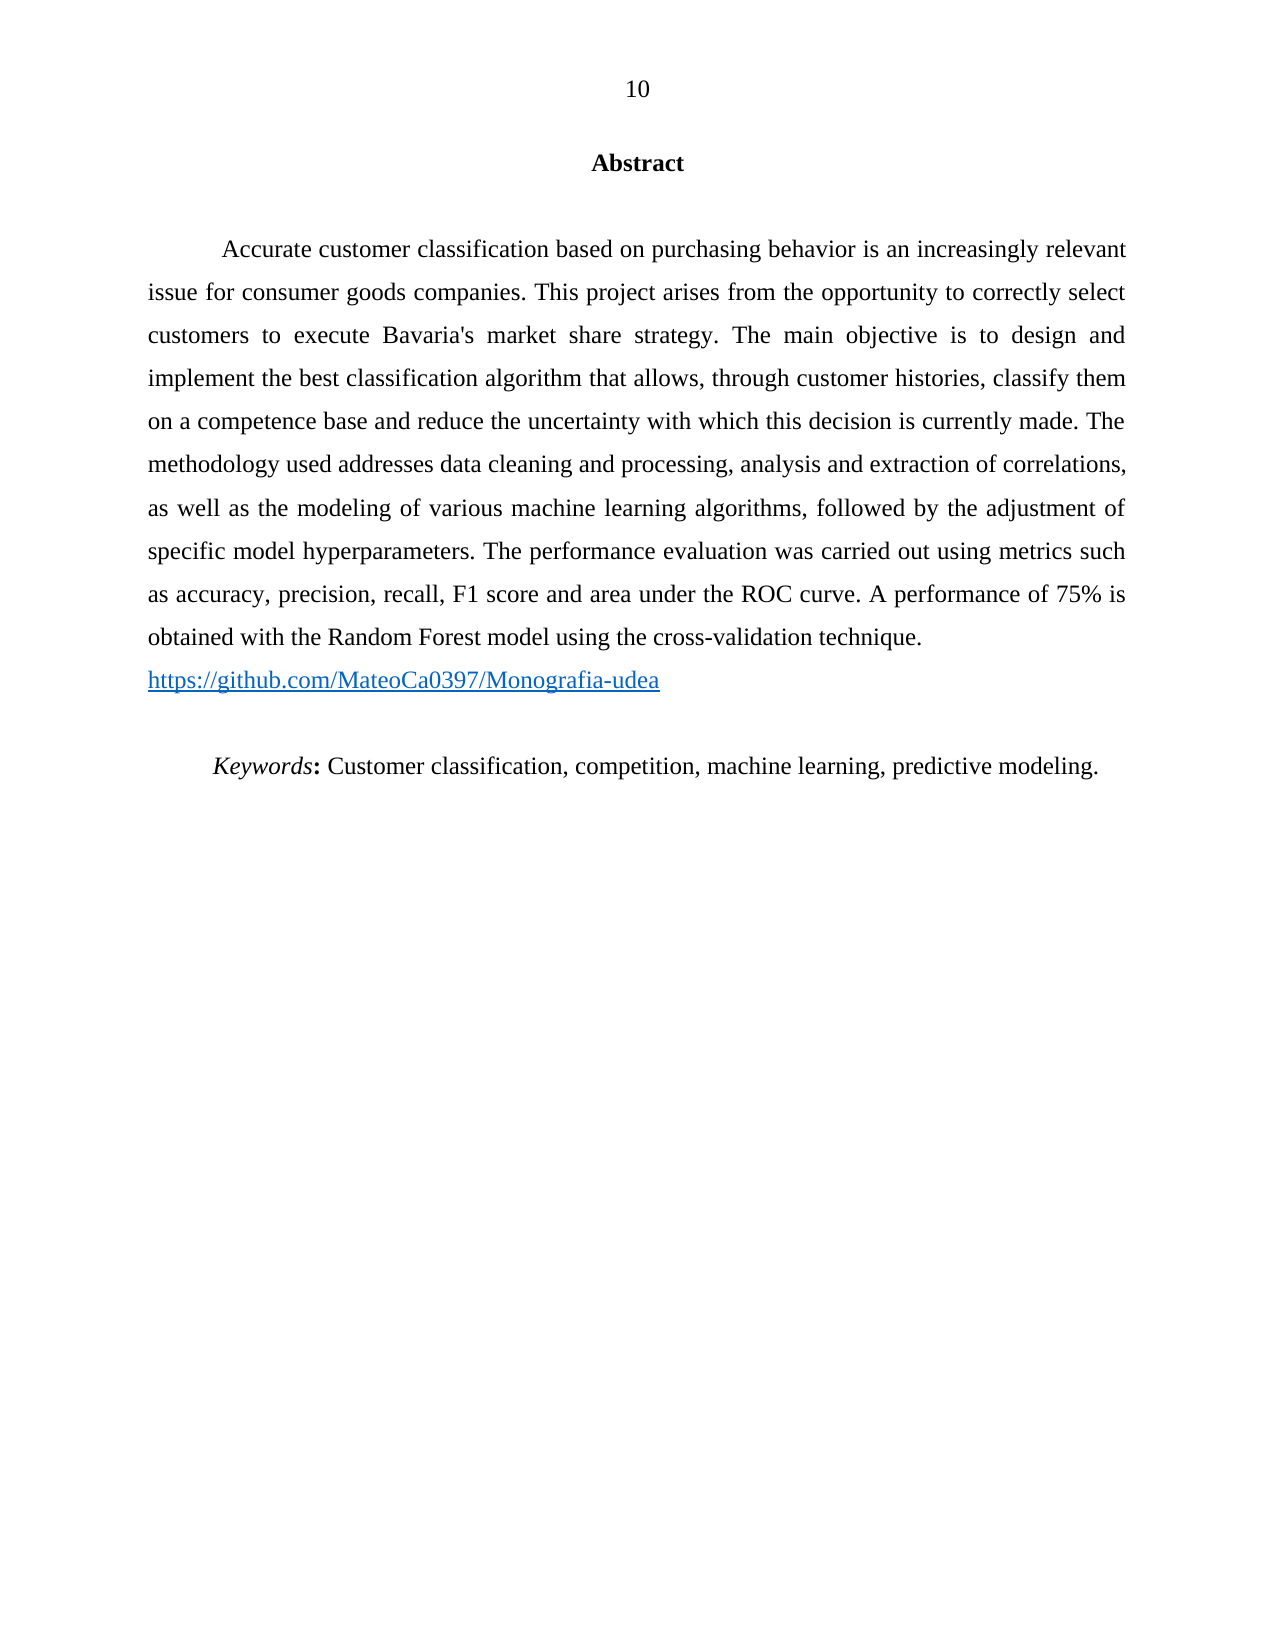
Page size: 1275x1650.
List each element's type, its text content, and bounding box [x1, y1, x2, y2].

text Accurate customer classification based on purchasing behavior is an increasingly relevant issue for consumer goods companies. This project arises from the opportunity to correctly select customers to execute Bavaria's market share strategy. The main objective is to design and implement the best classification algorithm that allows, through customer histories, classify them on a competence base and reduce the uncertainty with which this decision is currently made. The methodology used addresses data cleaning and processing, analysis and extraction of correlations, as well as the modeling of various machine learning algorithms, followed by the adjustment of specific model hyperparameters. The performance evaluation was carried out using metrics such as accuracy, precision, recall, F1 score and area under the ROC curve. A performance of 75% is obtained with the Random Forest model using the cross-validation technique. [148, 234, 1127, 651]
subtitle Abstract [148, 148, 1127, 176]
text Keywords: Customer classification, competition, machine learning, predictive modeling. [213, 751, 1127, 780]
text https://github.com/MateoCa0397/Monografia-udea [148, 665, 1127, 694]
